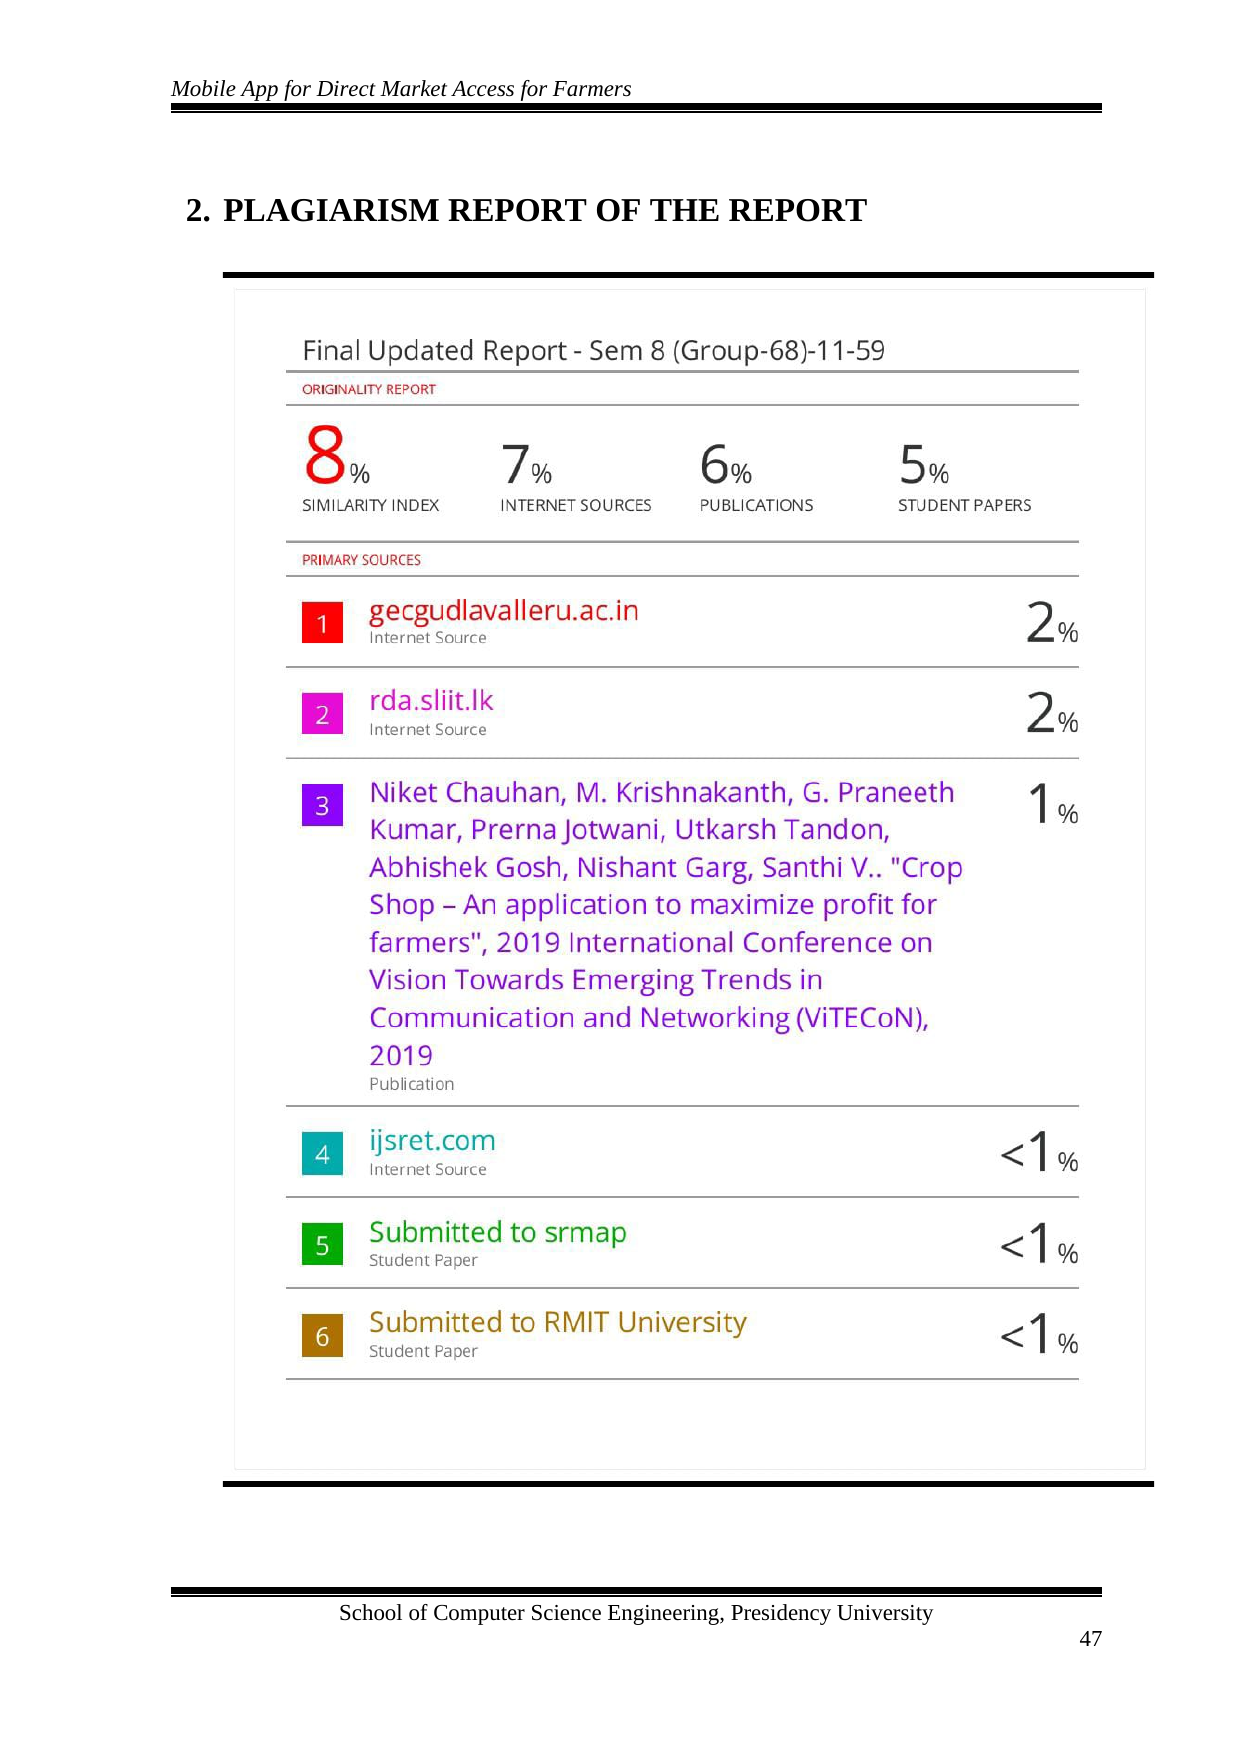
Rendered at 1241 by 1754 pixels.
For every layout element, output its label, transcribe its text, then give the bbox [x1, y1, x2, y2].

list PLAGIARISM REPORT OF THE REPORT [186, 190, 1102, 229]
picture [222, 272, 1155, 1487]
